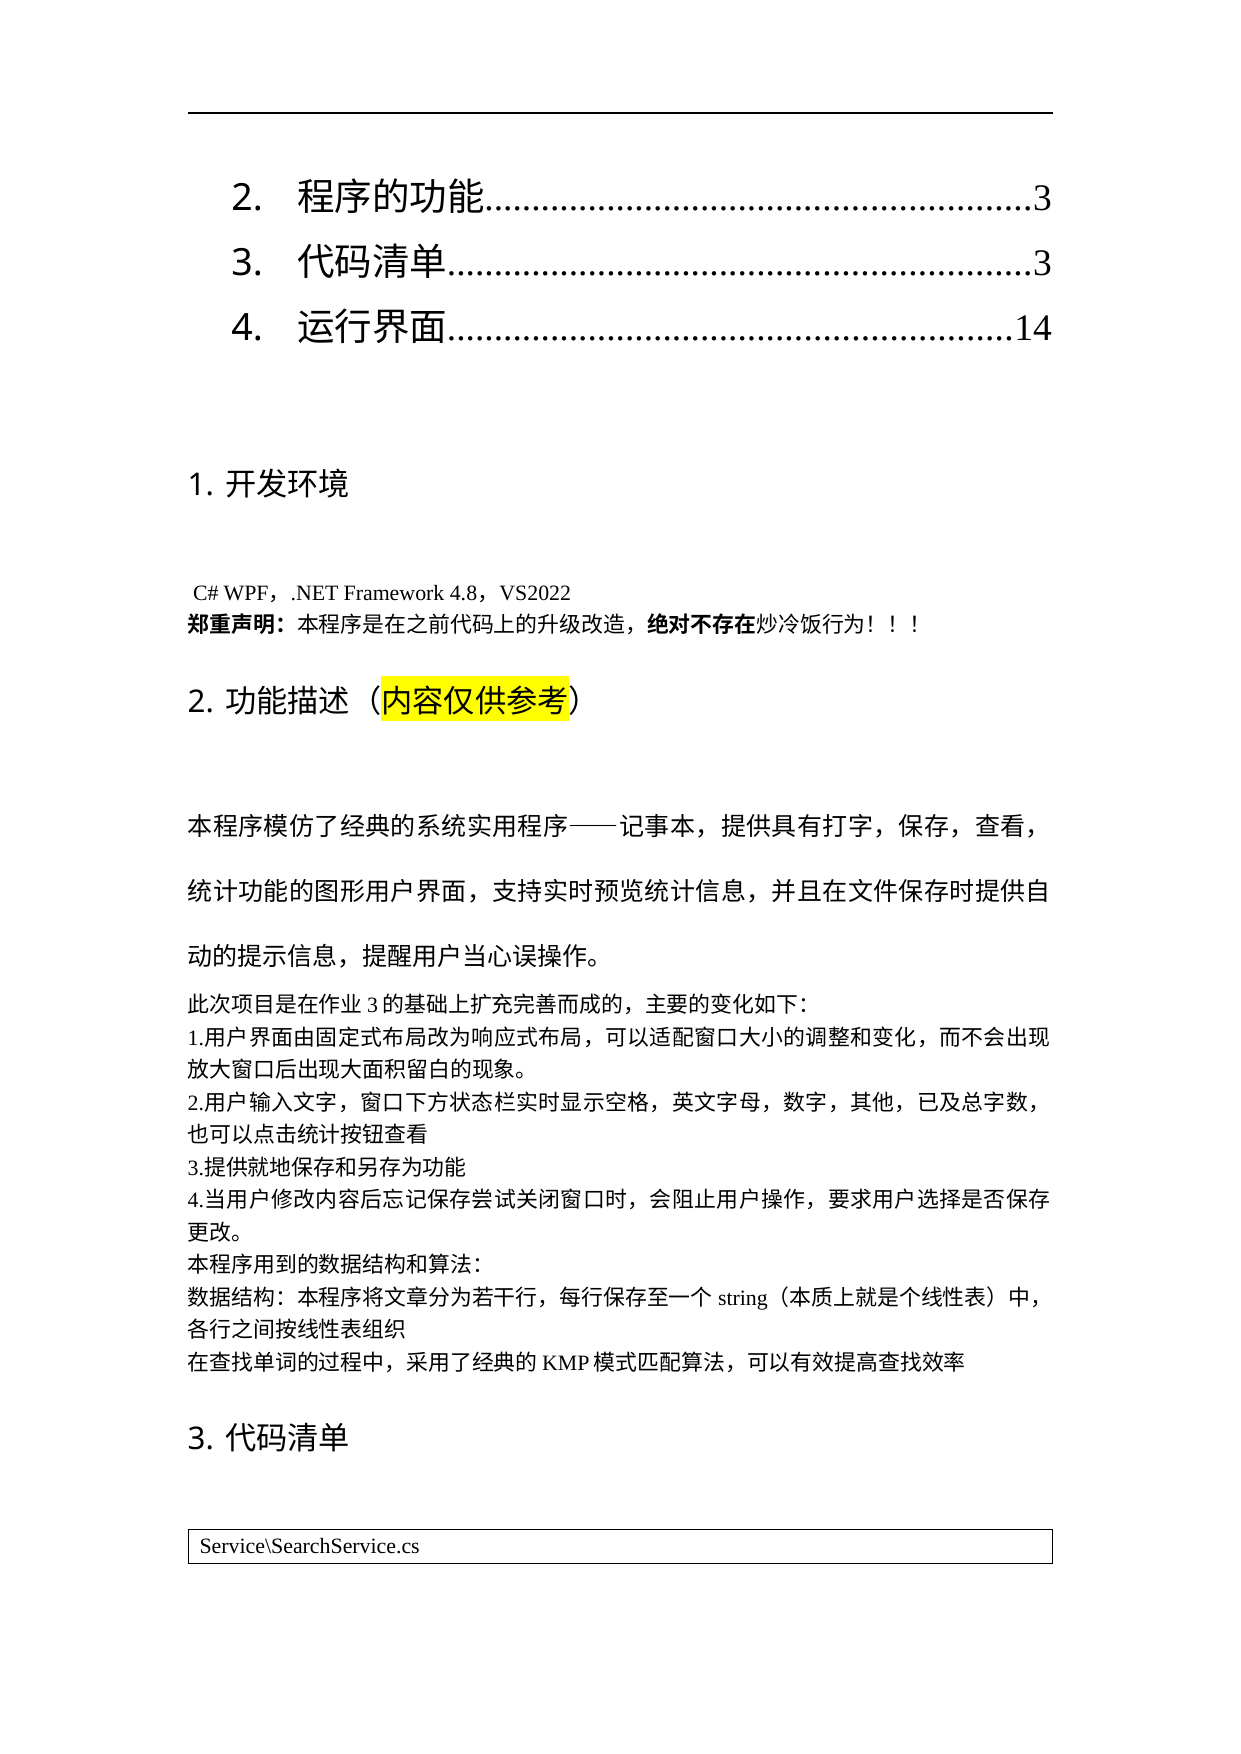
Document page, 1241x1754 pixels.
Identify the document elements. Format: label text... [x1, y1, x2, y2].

table_header Service\SearchService.cs [189, 1530, 1052, 1562]
text 郑重声明：本程序是在之前代码上的升级改造，绝对不存在炒冷饭行为！！！ [187, 607, 1053, 639]
subtitle 开发环境 [187, 449, 1053, 514]
text 本程序用到的数据结构和算法： [187, 1247, 1053, 1279]
subtitle 功能描述（内容仅供参考） [187, 666, 1053, 731]
text 3.提供就地保存和另存为功能 [187, 1149, 1053, 1182]
text 此次项目是在作业3的基础上扩充完善而成的，主要的变化如下： [187, 987, 1053, 1019]
text 3. 代码清单 3 [231, 227, 1053, 292]
text 本程序模仿了经典的系统实用程序——记事本，提供具有打字，保存，查看，统计功能的图形用户界面，支持实时预览统计信息，并且在文件保存时提供自动的提示信息，提醒用户当心误操作。 [187, 792, 1053, 987]
subtitle 代码清单 [187, 1404, 1053, 1469]
text C# WPF，.NET Framework 4.8，VS2022 [187, 574, 1053, 607]
text 在查找单词的过程中，采用了经典的KMP模式匹配算法，可以有效提高查找效率 [187, 1344, 1053, 1377]
text 2.用户输入文字，窗口下方状态栏实时显示空格，英文字母，数字，其他，已及总字数，也可以点击统计按钮查看 [187, 1084, 1053, 1149]
text 2. 程序的功能 3 [231, 162, 1053, 227]
text 1.用户界面由固定式布局改为响应式布局，可以适配窗口大小的调整和变化，而不会出现放大窗口后出现大面积留白的现象。 [187, 1019, 1053, 1084]
text 4. 运行界面 14 [231, 292, 1053, 357]
text 4.当用户修改内容后忘记保存尝试关闭窗口时，会阻止用户操作，要求用户选择是否保存更改。 [187, 1182, 1053, 1247]
text 数据结构：本程序将文章分为若干行，每行保存至一个string（本质上就是个线性表）中，各行之间按线性表组织 [187, 1279, 1053, 1344]
